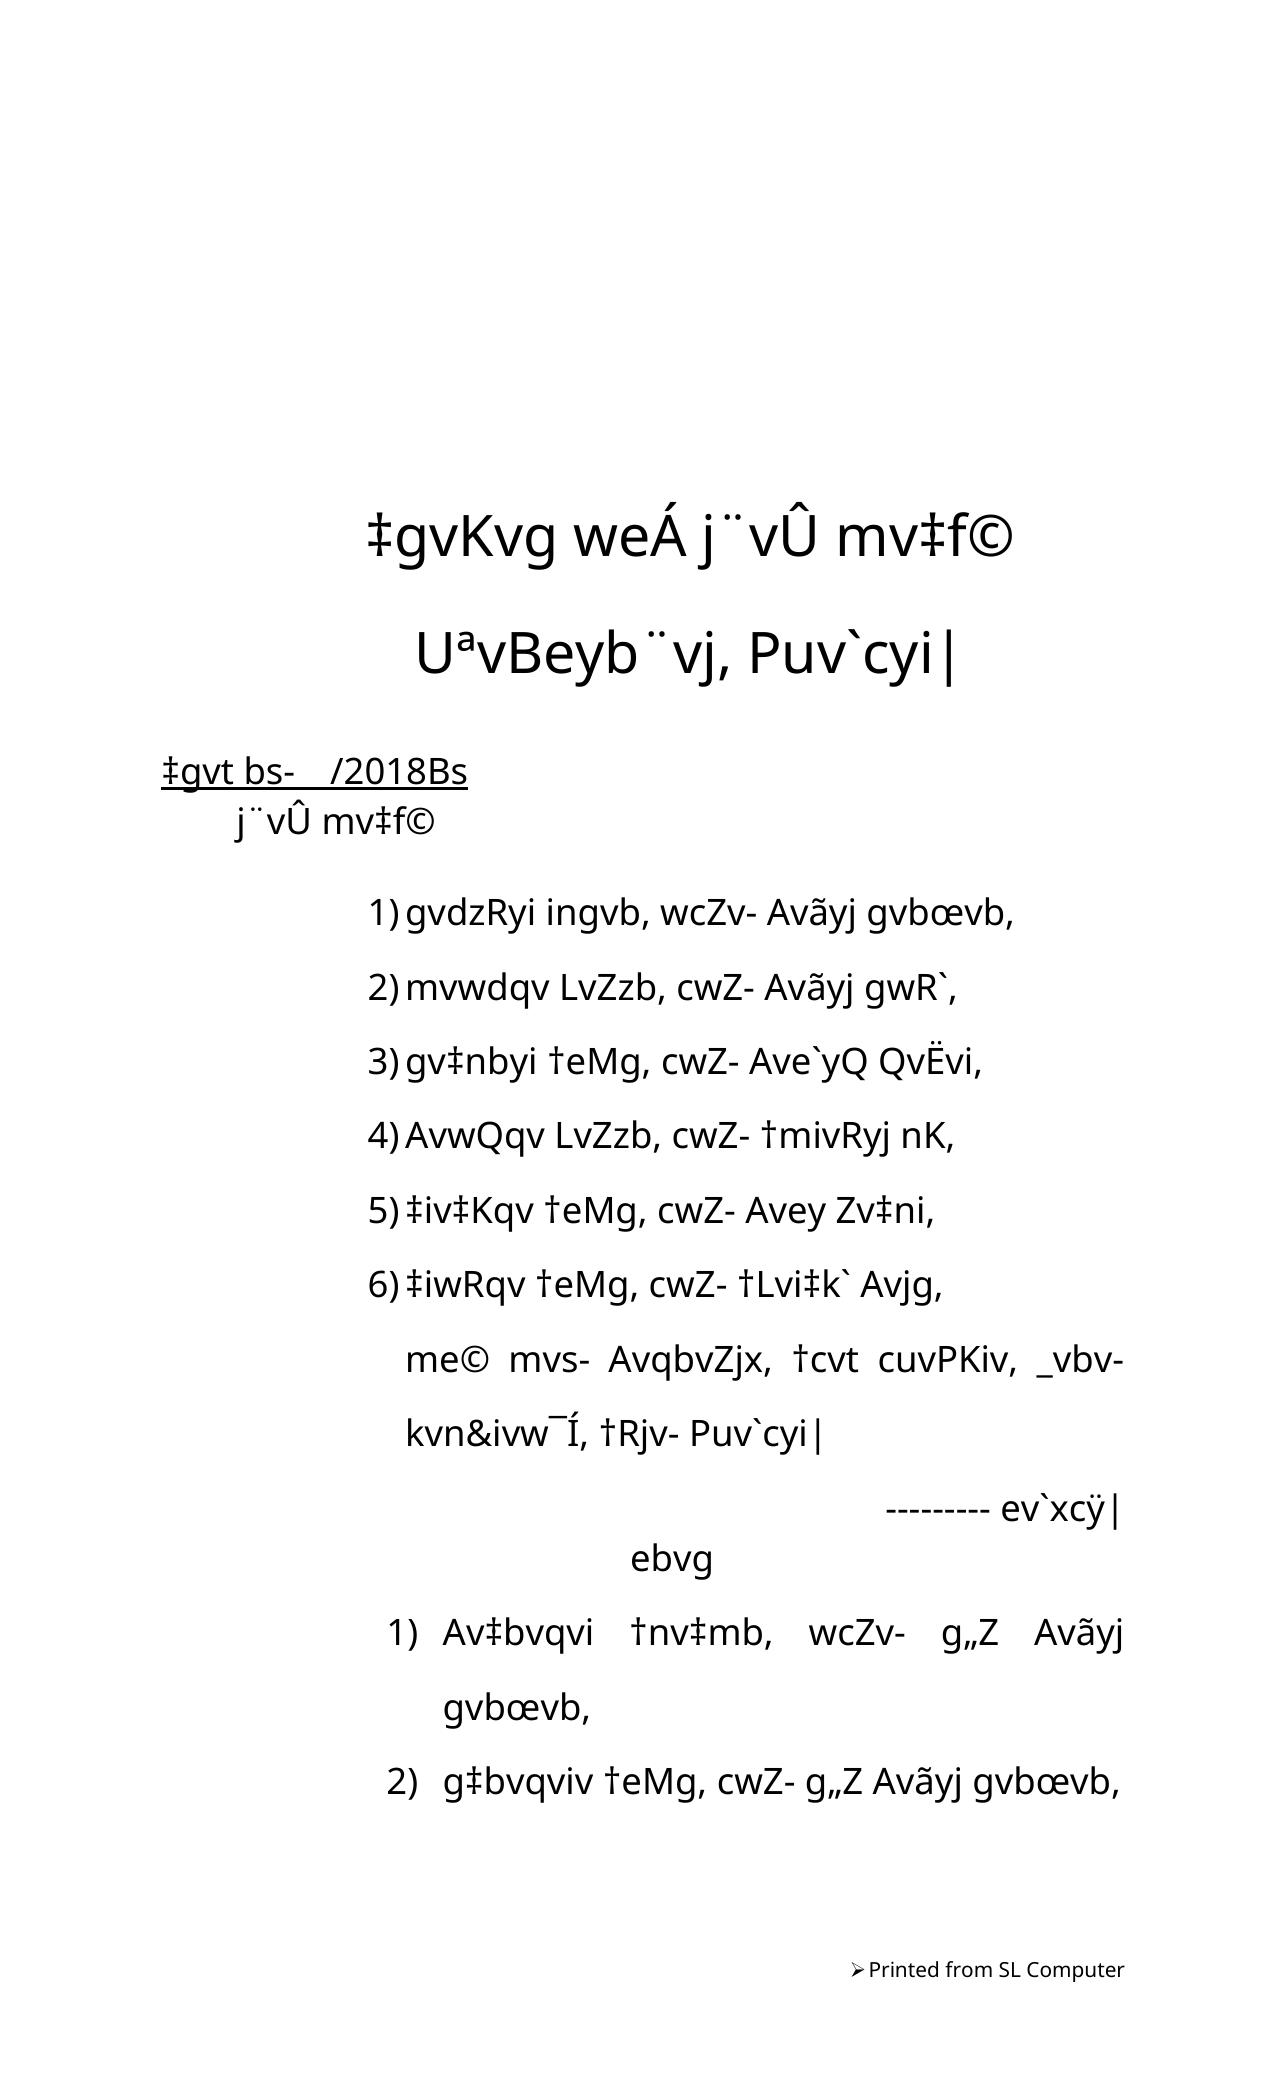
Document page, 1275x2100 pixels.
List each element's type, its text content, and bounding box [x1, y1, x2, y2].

text ‡gvKvg weÁ j¨vÛ mv‡f© UªvBeyb¨vj, Puv`cyi| [255, 495, 1125, 690]
text ‡gvt bs- /2018Bs [161, 746, 1125, 795]
list --------- ev`xcÿ| [330, 1482, 1125, 1532]
list ‡iwRqv †eMg, cwZ- †Lvi‡k` Avjg, [367, 1259, 1125, 1308]
list AvwQqv LvZzb, cwZ- †mivRyj nK, [367, 1110, 1125, 1159]
list Av‡bvqvi †nv‡mb, wcZv- g„Z Avãyj gvbœvb, [386, 1606, 1125, 1731]
list g‡bvqviv †eMg, cwZ- g„Z Avãyj gvbœvb, [386, 1755, 1125, 1805]
list gvdzRyi ingvb, wcZv- Avãyj gvbœvb, [367, 886, 1125, 936]
list mvwdqv LvZzb, cwZ- Avãyj gwR`, [367, 961, 1125, 1011]
text j¨vÛ mv‡f© [236, 795, 1125, 845]
list ebvg [555, 1532, 1125, 1582]
list gv‡nbyi †eMg, cwZ- Ave`yQ QvËvi, [367, 1035, 1125, 1085]
list me© mvs- AvqbvZjx, †cvt cuvPKiv, _vbv- kvn&ivw¯Í, †Rjv- Puv`cyi| [405, 1333, 1125, 1457]
list ‡iv‡Kqv †eMg, cwZ- Avey Zv‡ni, [367, 1184, 1125, 1234]
